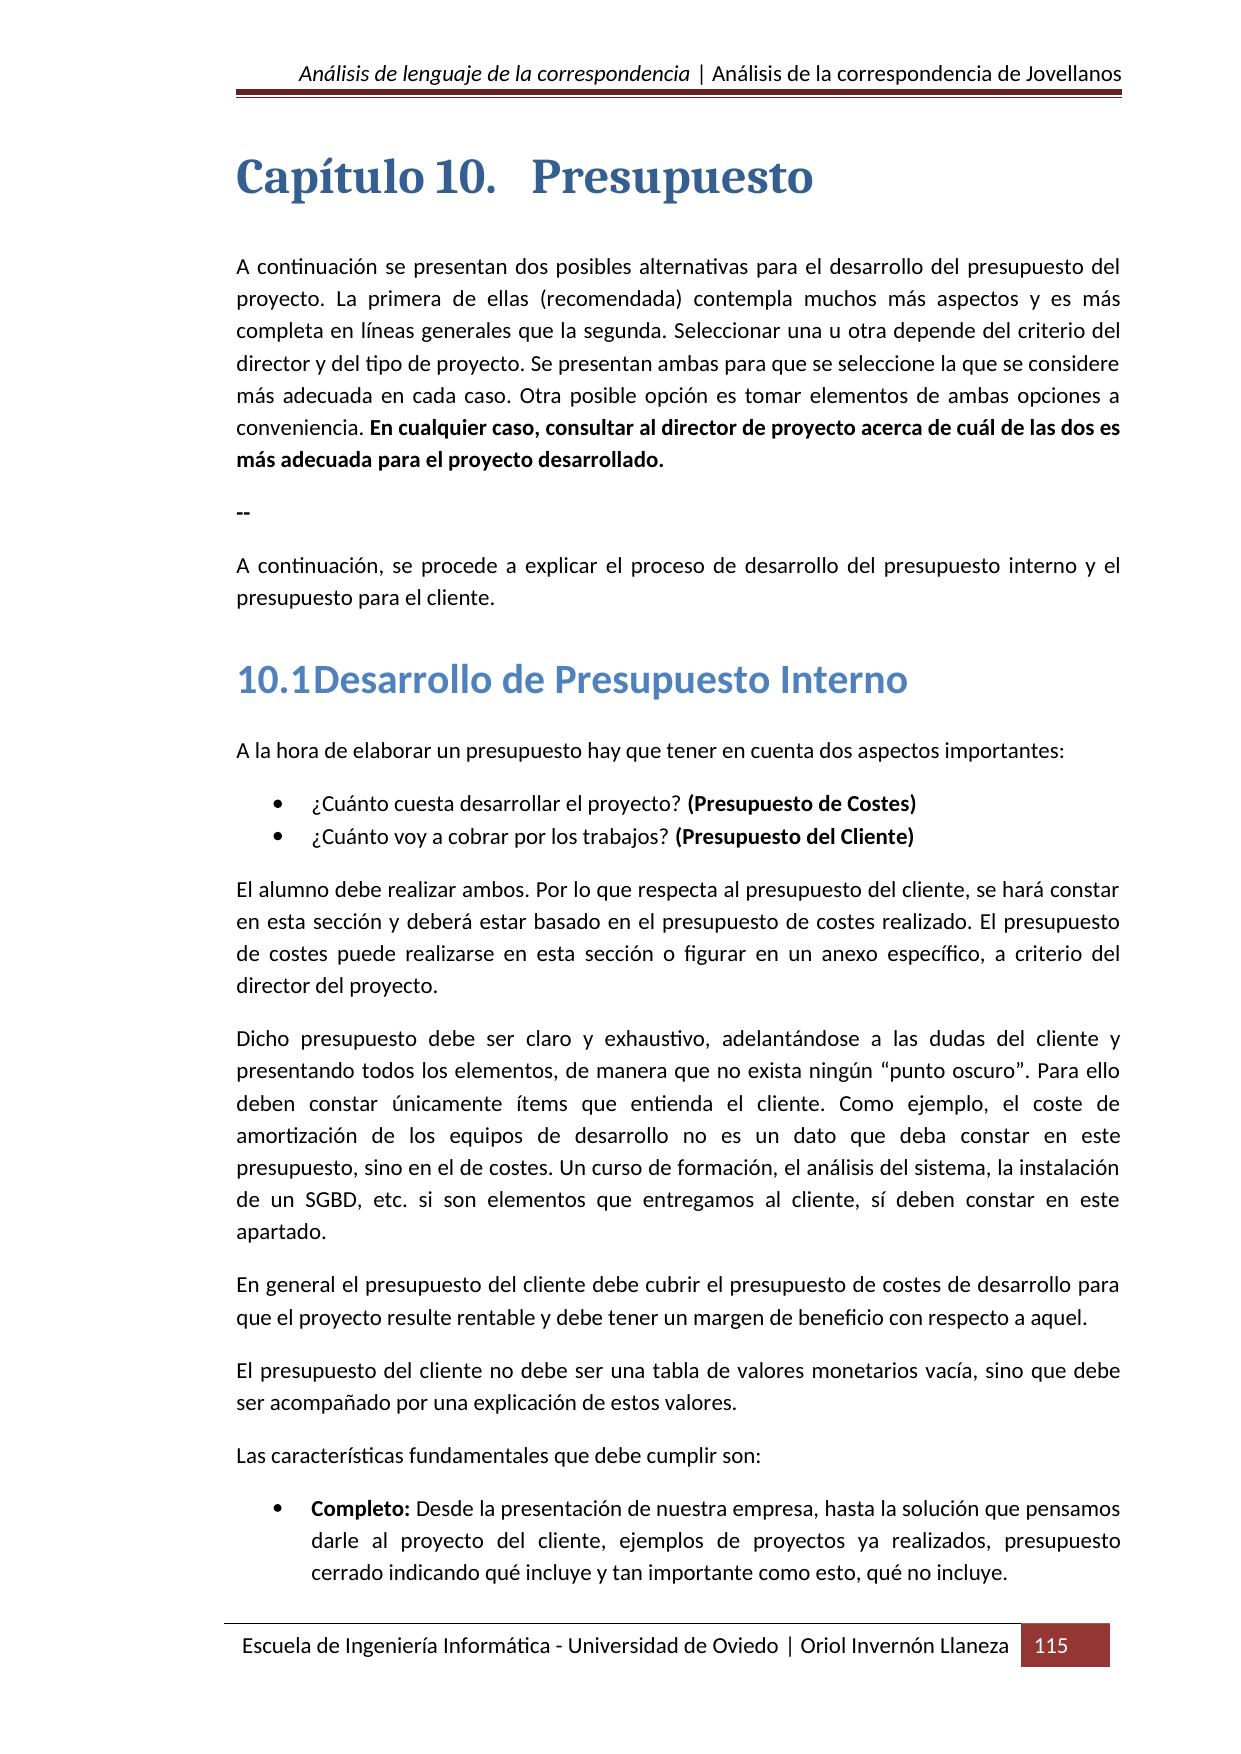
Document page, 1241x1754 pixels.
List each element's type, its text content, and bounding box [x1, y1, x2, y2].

text -- [236, 498, 1122, 526]
text Las características fundamentales que debe cumplir son: [236, 1441, 1122, 1469]
text A la hora de elaborar un presupuesto hay que tener en cuenta dos aspectos importantes: [236, 737, 1122, 764]
text En general el presupuesto del cliente debe cubrir el presupuesto de costes de desarrollo para que el proyecto resulte rentable y debe tener un margen de beneficio con respecto a aquel. [236, 1271, 1122, 1331]
text El alumno debe realizar ambos. Por lo que respecta al presupuesto del cliente, se hará constar en esta sección y deberá estar basado en el presupuesto de costes realizado. El presupuesto de costes puede realizarse en esta sección o figurar en un anexo específico, a criterio del director del proyecto. [236, 875, 1122, 999]
subtitle Desarrollo de Presupuesto Interno [236, 653, 1122, 704]
text El presupuesto del cliente no debe ser una tabla de valores monetarios vacía, sino que debe ser acompañado por una explicación de estos valores. [236, 1356, 1122, 1416]
list ¿Cuánto cuesta desarrollar el proyecto? (Presupuesto de Costes) [274, 789, 1122, 818]
text A continuación, se procede a explicar el proceso de desarrollo del presupuesto interno y el presupuesto para el cliente. [236, 551, 1122, 611]
text A continuación se presentan dos posibles alternativas para el desarrollo del presupuesto del proyecto. La primera de ellas (recomendada) contempla muchos más aspectos y es más completa en líneas generales que la segunda. Seleccionar una u otra depende del criterio del director y del tipo de proyecto. Se presentan ambas para que se seleccione la que se considere más adecuada en cada caso. Otra posible opción es tomar elementos de ambas opciones a conveniencia. En cualquier caso, consultar al director de proyecto acerca de cuál de las dos es más adecuada para el proyecto desarrollado. [236, 252, 1122, 473]
list ¿Cuánto voy a cobrar por los trabajos? (Presupuesto del Cliente) [274, 822, 1122, 850]
subtitle Presupuesto [236, 148, 1122, 206]
text Dicho presupuesto debe ser claro y exhaustivo, adelantándose a las dudas del cliente y presentando todos los elementos, de manera que no exista ningún “punto oscuro”. Para ello deben constar únicamente ítems que entienda el cliente. Como ejemplo, el coste de amortización de los equipos de desarrollo no es un dato que deba constar en este presupuesto, sino en el de costes. Un curso de formación, el análisis del sistema, la instalación de un SGBD, etc. si son elementos que entregamos al cliente, sí deben constar en este apartado. [236, 1024, 1122, 1246]
